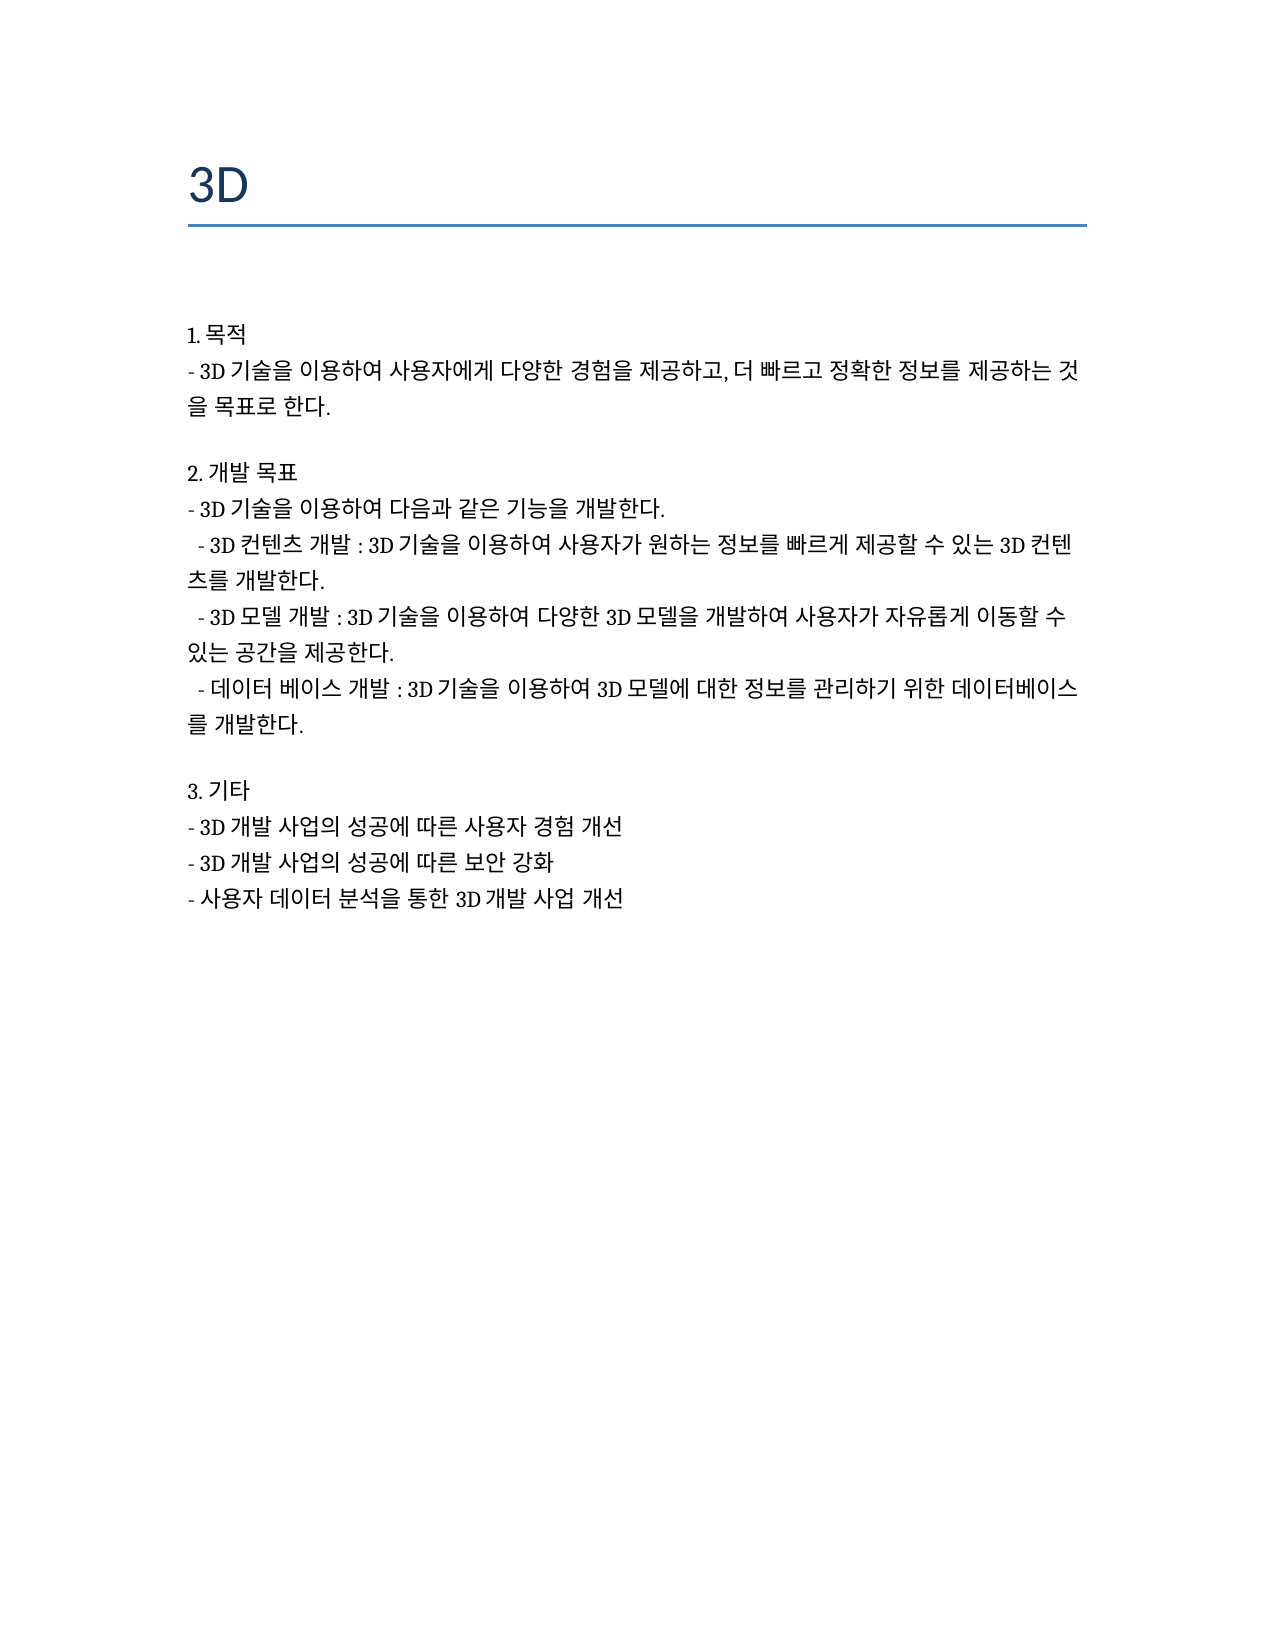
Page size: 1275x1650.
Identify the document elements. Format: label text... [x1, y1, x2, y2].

text 1. 목적 - 3D 기술을 이용하여 사용자에게 다양한 경험을 제공하고, 더 빠르고 정확한 정보를 제공하는 것을 목표로 한다. 2. 개발 목표 - 3D 기술을 이용하여 다음과 같은 기능을 개발한다. - 3D 컨텐츠 개발 : 3D 기술을 이용하여 사용자가 원하는 정보를 빠르게 제공할 수 있는 3D 컨텐츠를 개발한다. - 3D 모델 개발 : 3D 기술을 이용하여 다양한 3D 모델을 개발하여 사용자가 자유롭게 이동할 수 있는 공간을 제공한다. - 데이터 베이스 개발 : 3D 기술을 이용하여 3D 모델에 대한 정보를 관리하기 위한 데이터베이스를 개발한다. 3. 기타 - 3D 개발 사업의 성공에 따른 사용자 경험 개선 - 3D 개발 사업의 성공에 따른 보안 강화 - 사용자 데이터 분석을 통한 3D 개발 사업 개선 [187, 258, 1087, 914]
title 3D [187, 150, 1087, 227]
